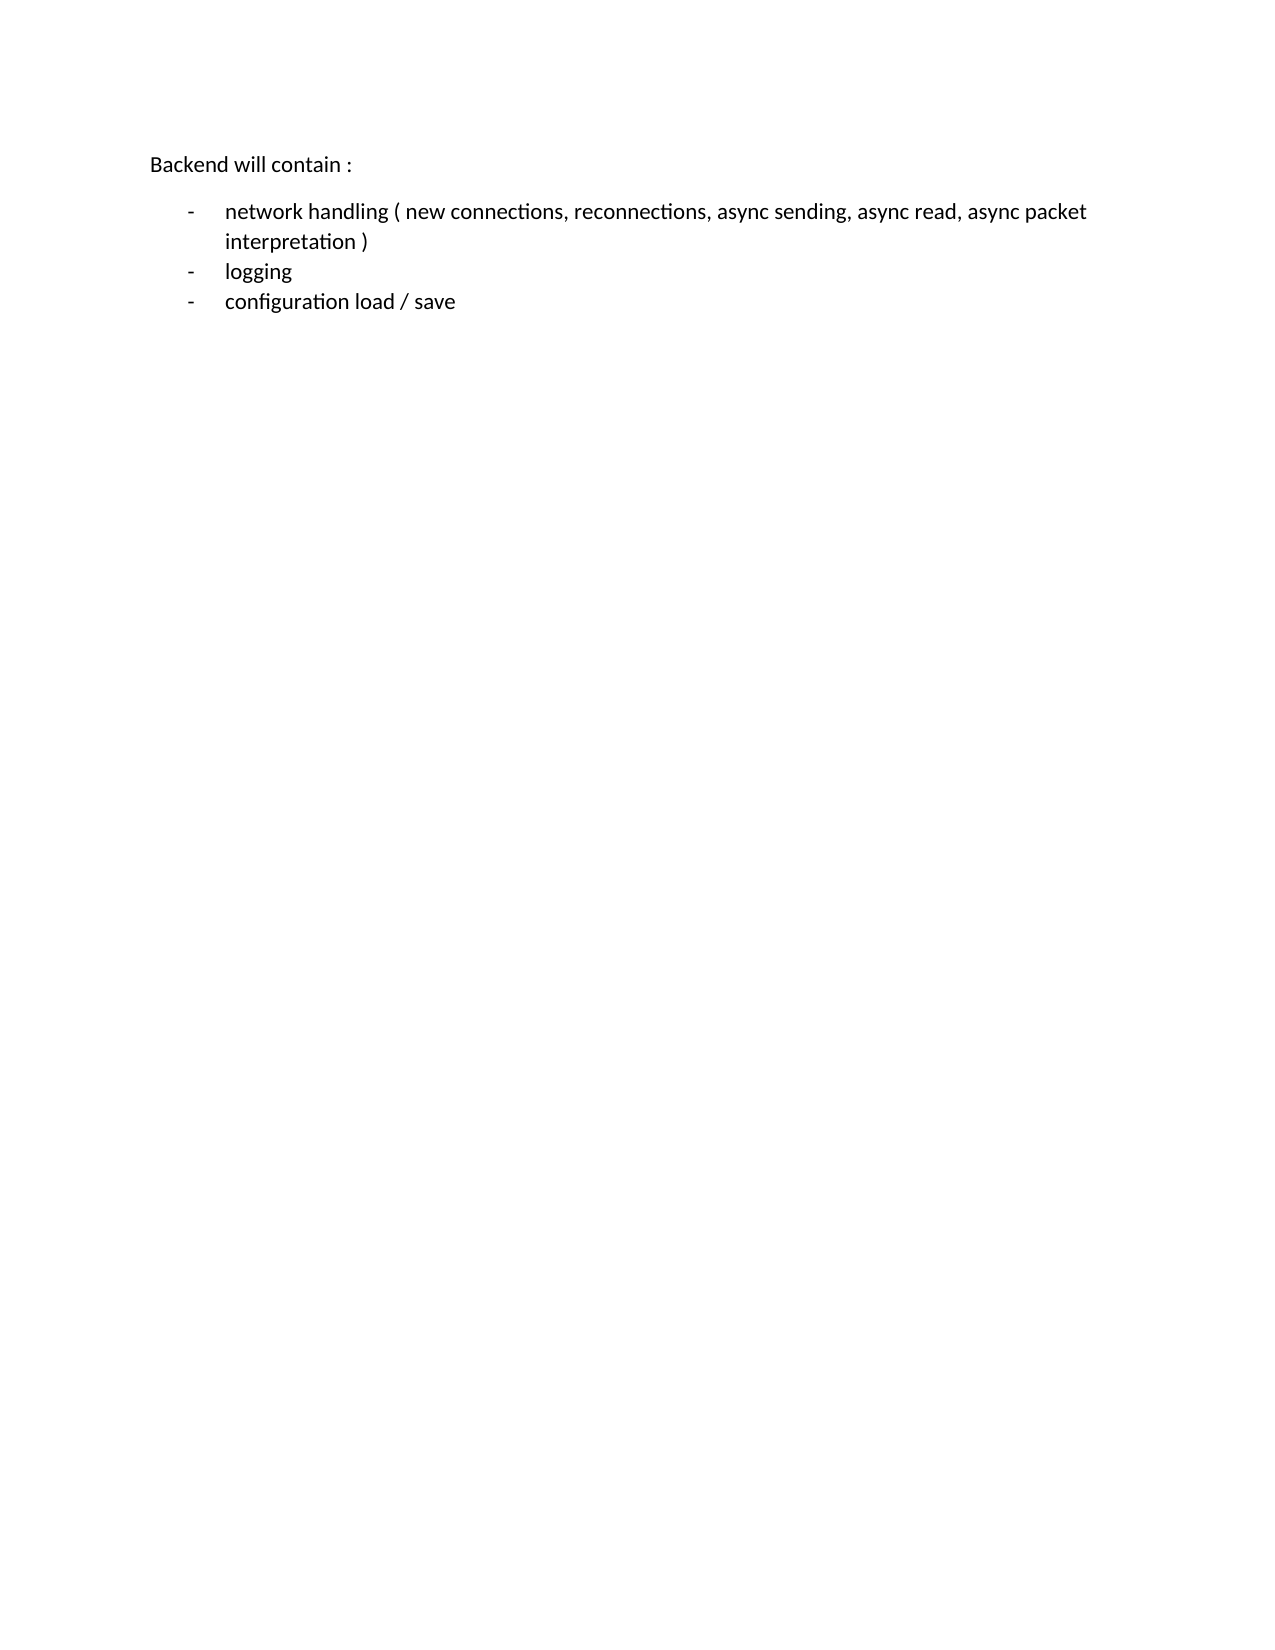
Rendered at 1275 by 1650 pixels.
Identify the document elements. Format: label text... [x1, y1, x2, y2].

list network handling ( new connections, reconnections, async sending, async read, async packet interpretation ) [187, 197, 1125, 255]
list configuration load / save [187, 287, 1125, 316]
text Backend will contain : [150, 150, 1125, 178]
list logging [187, 257, 1125, 285]
